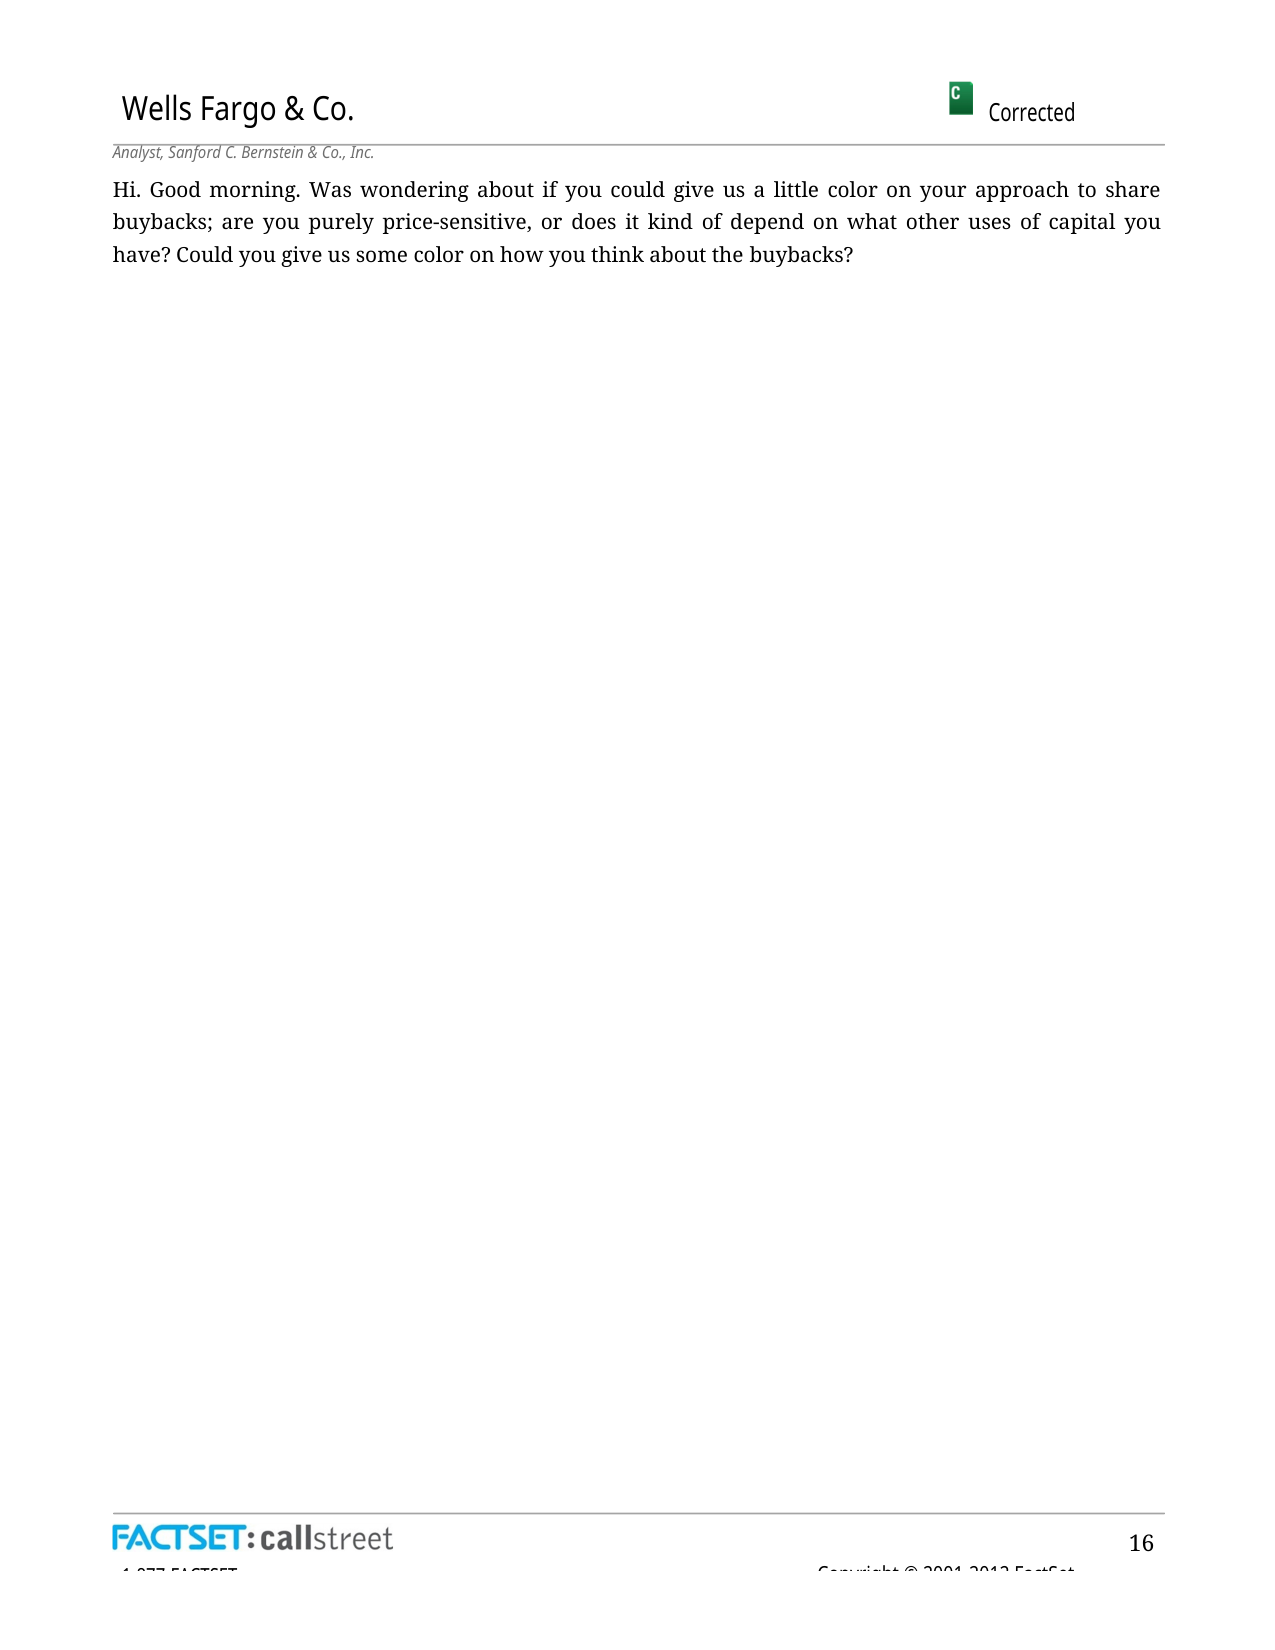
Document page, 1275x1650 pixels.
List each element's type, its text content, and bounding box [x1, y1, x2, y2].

text Analyst, Sanford C. Bernstein & Co., Inc. [113, 144, 1192, 163]
picture [112, 1523, 394, 1552]
text Hi. Good morning. Was wondering about if you could give us a little color on your approach to share buybacks; are you purely price-sensitive, or does it kind of depend on what other uses of capital you have? Could you give us some color on how you think about the buybacks? [113, 175, 1163, 268]
picture [949, 81, 973, 115]
